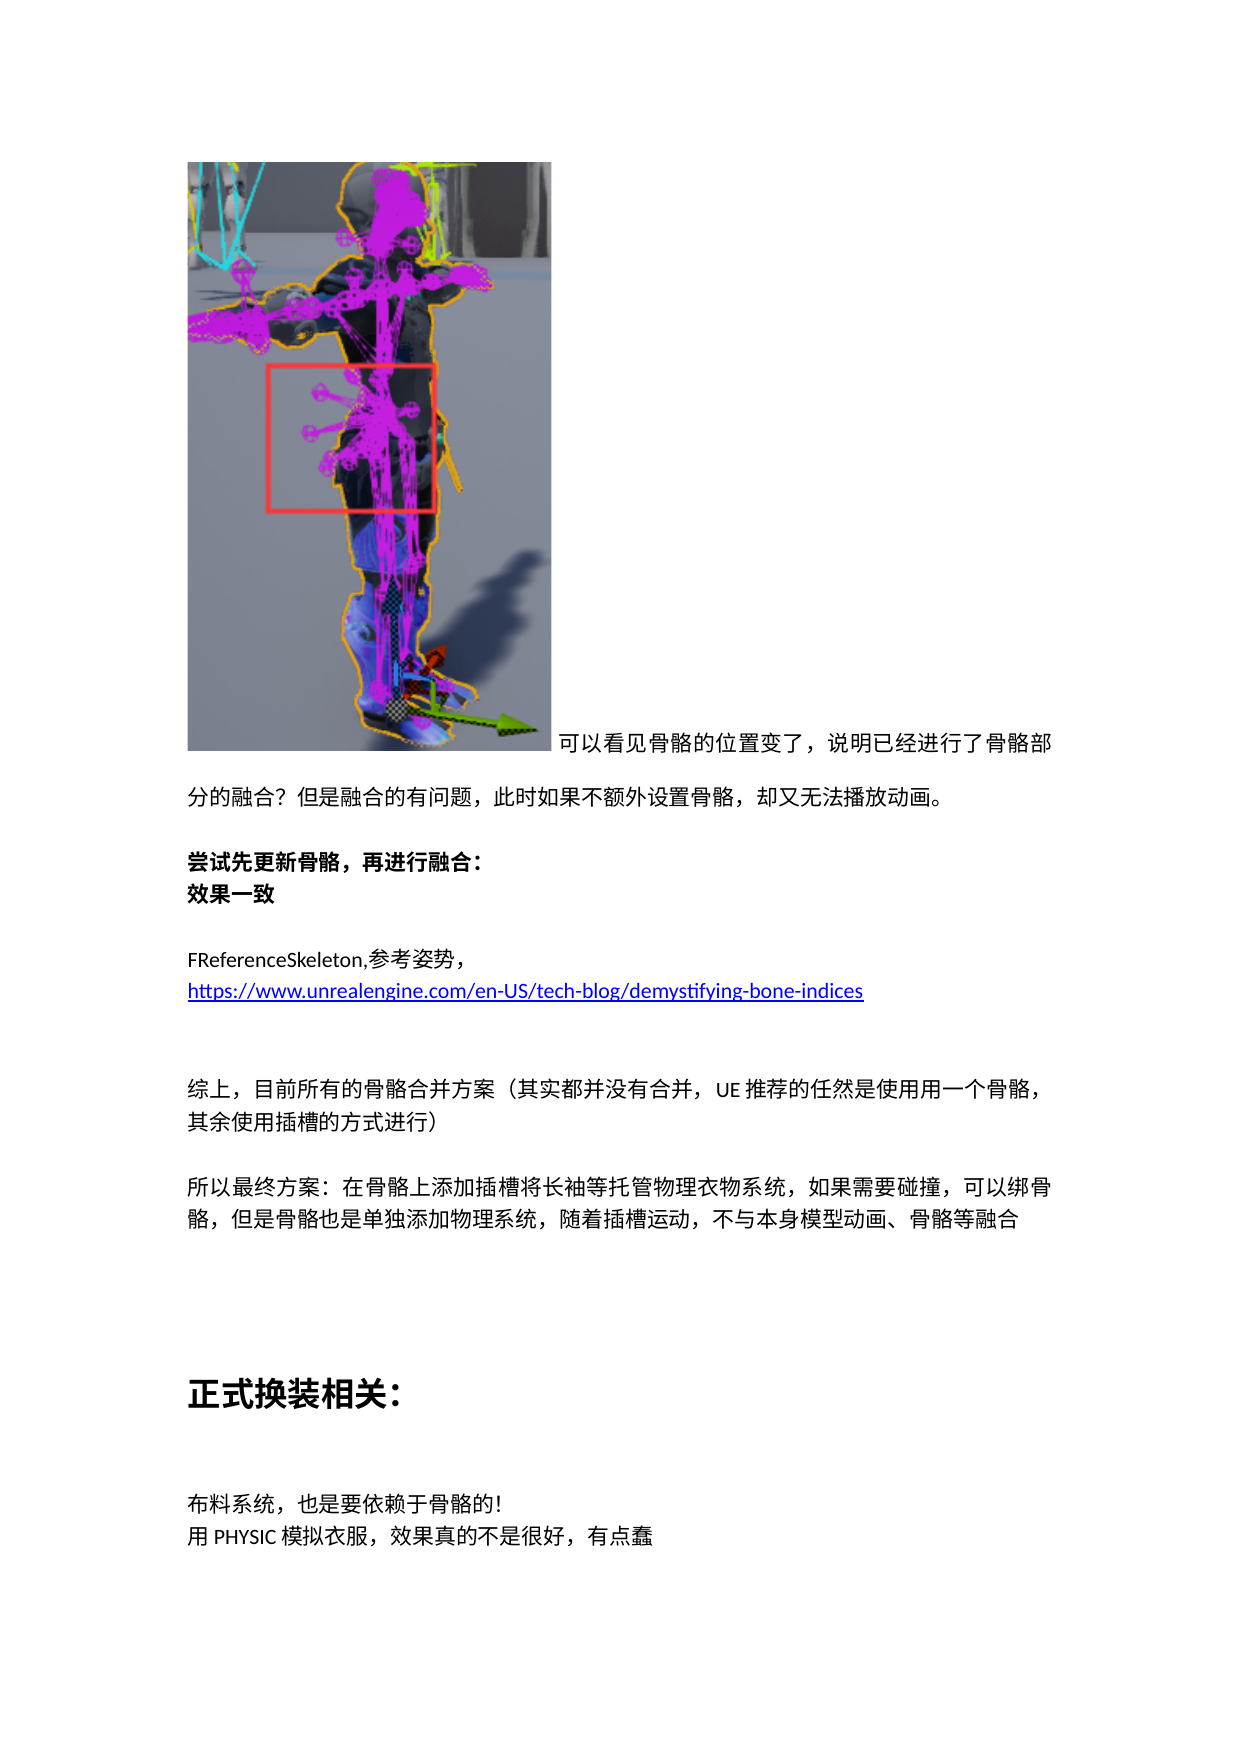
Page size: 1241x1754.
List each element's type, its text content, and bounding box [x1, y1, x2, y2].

text 效果一致 [187, 877, 1053, 909]
text https://www.unrealengine.com/en-US/tech-blog/demystifying-bone-indices [187, 974, 1053, 1007]
text FReferenceSkeleton,参考姿势， [187, 942, 1053, 974]
text 尝试先更新骨骼，再进行融合： [187, 844, 1053, 877]
text 综上，目前所有的骨骼合并方案（其实都并没有合并，UE推荐的任然是使用用一个骨骼，其余使用插槽的方式进行） [187, 1072, 1053, 1137]
text 所以最终方案：在骨骼上添加插槽将长袖等托管物理衣物系统，如果需要碰撞，可以绑骨骼，但是骨骼也是单独添加物理系统，随着插槽运动，不与本身模型动画、骨骼等融合 [187, 1169, 1053, 1234]
subtitle 正式换装相关： [187, 1359, 1053, 1424]
picture [187, 162, 552, 751]
text 用PHYSIC模拟衣服，效果真的不是很好，有点蠢 [187, 1519, 1053, 1551]
text 布料系统，也是要依赖于骨骼的！ [187, 1486, 1053, 1519]
